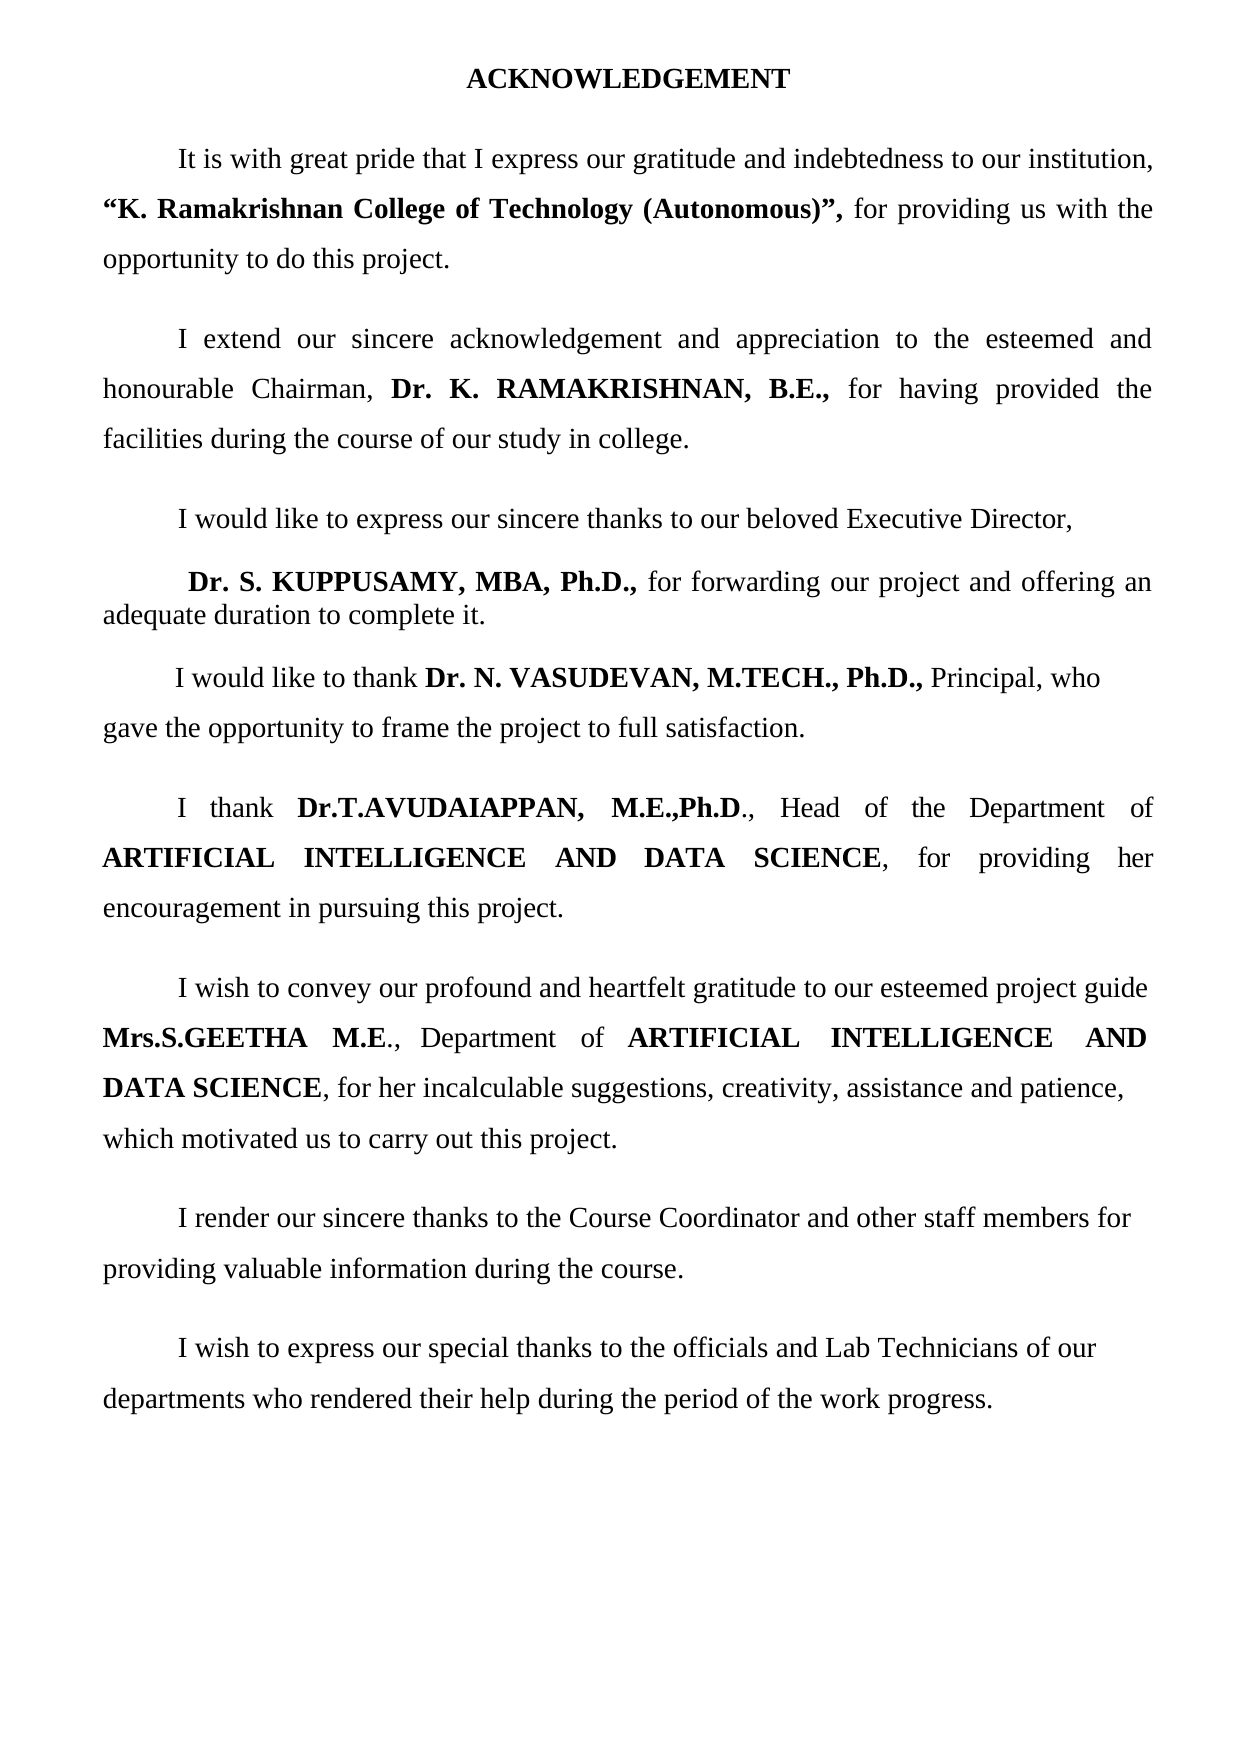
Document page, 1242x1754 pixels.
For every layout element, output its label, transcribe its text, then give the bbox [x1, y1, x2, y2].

text I would like to thank Dr. N. VASUDEVAN, M.TECH., Ph.D., Principal, who gave the opportunity to frame the project to full satisfaction. [103, 660, 1160, 744]
text DATA SCIENCE, for her incalculable suggestions, creativity, assistance and patience, which motivated us to carry out this project. [103, 1071, 1131, 1154]
text I extend our sincere acknowledgement and appreciation to the esteemed and honourable Chairman, Dr. K. RAMAKRISHNAN, B.E., for having provided the facilities during the course of our study in college. [103, 321, 1152, 455]
text I would like to express our sincere thanks to our beloved Executive Director, [178, 501, 1187, 535]
text ARTIFICIAL INTELLIGENCE AND DATA SCIENCE, for providing her [81, 840, 1154, 874]
text I thank Dr.T.AVUDAIAPPAN, M.E.,Ph.D., Head of the Department of [81, 790, 1154, 823]
text encouragement in pursuing this project. [103, 891, 1187, 924]
text It is with great pride that I express our gratitude and indebtedness to our institution, “K. Ramakrishnan College of Technology (Autonomous)”, for providing us with the opportunity to do this project. [103, 141, 1153, 275]
text I wish to convey our profound and heartfelt gratitude to our esteemed project guide [178, 970, 1187, 1003]
text I wish to express our special thanks to the officials and Lab Technicians of our departments who rendered their help during the period of the work progress. [103, 1330, 1187, 1414]
text Dr. S. KUPPUSAMY, MBA, Ph.D., for forwarding our project and offering an adequate duration to complete it. [103, 564, 1153, 631]
text I render our sincere thanks to the Course Coordinator and other staff members for providing valuable information during the course. [103, 1200, 1187, 1284]
text ACKNOWLEDGEMENT [312, 62, 944, 95]
text Mrs.S.GEETHA M.E., Department of ARTIFICIAL INTELLIGENCE AND [81, 1020, 1148, 1054]
